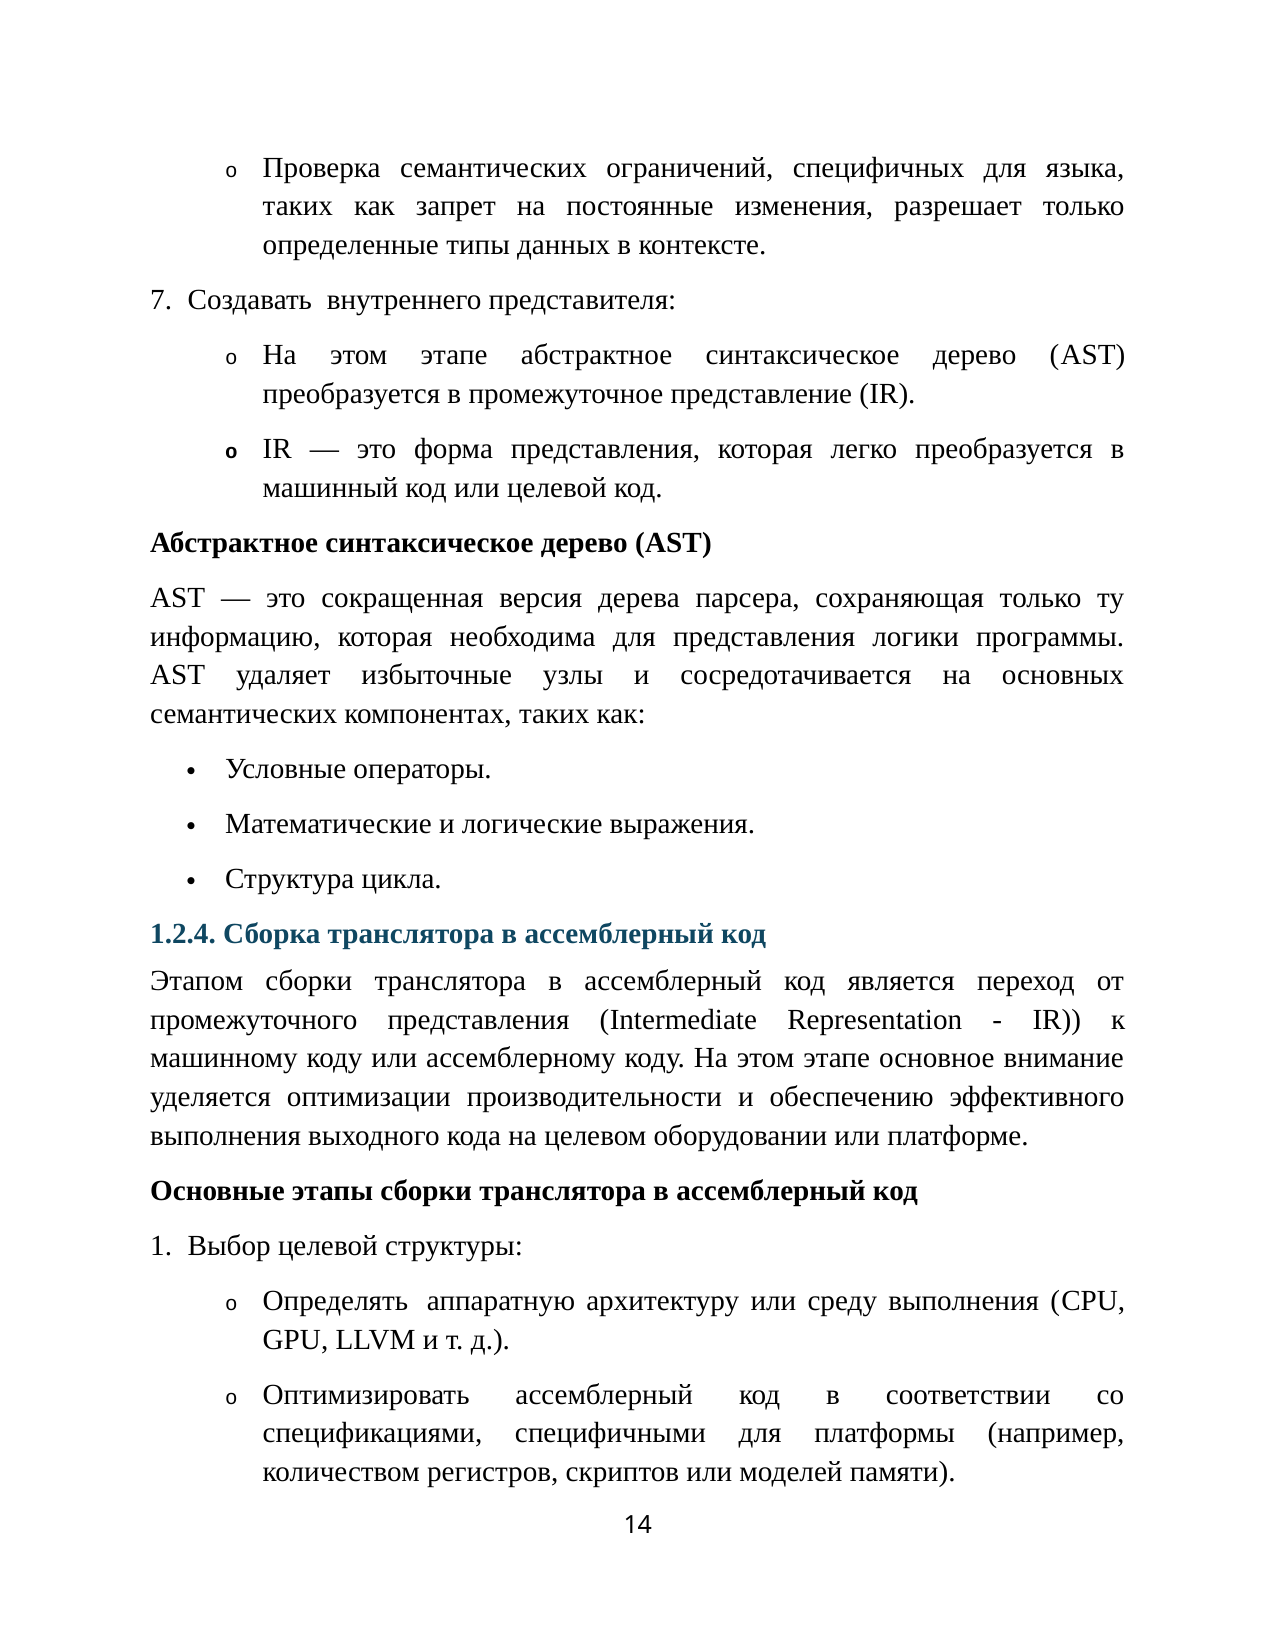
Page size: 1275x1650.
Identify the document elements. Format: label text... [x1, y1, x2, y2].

text Абстрактное синтаксическое дерево (AST) [150, 525, 1125, 558]
list Выбор целевой структуры: [150, 1228, 1125, 1262]
list Создавать внутреннего представителя: [150, 282, 1125, 316]
list Оптимизировать ассемблерный код в соответствии со спецификациями, специфичными для платформы (например, количеством регистров, скриптов или моделей памяти). [225, 1377, 1125, 1488]
list Условные операторы. [187, 751, 1125, 784]
text Этапом сборки транслятора в ассемблерный код является переход от промежуточного представления (Intermediate Representation - IR)) к машинному коду или ассемблерному коду. На этом этапе основное внимание уделяется оптимизации производительности и обеспечению эффективного выполнения выходного кода на целевом оборудовании или платформе. [150, 963, 1125, 1151]
text Основные этапы сборки транслятора в ассемблерный код [150, 1173, 1125, 1206]
list На этом этапе абстрактное синтаксическое дерево (AST) преобразуется в промежуточное представление (IR). [225, 337, 1125, 409]
text AST — это сокращенная версия дерева парсера, сохраняющая только ту информацию, которая необходима для представления логики программы. AST удаляет избыточные узлы и сосредотачивается на основных семантических компонентах, таких как: [150, 580, 1125, 729]
list Определять аппаратную архитектуру или среду выполнения (CPU, GPU, LLVM и т. д.). [225, 1283, 1125, 1355]
list IR — это форма представления, которая легко преобразуется в машинный код или целевой код. [225, 431, 1125, 503]
list Математические и логические выражения. [187, 806, 1125, 840]
list Структура цикла. [187, 861, 1125, 895]
list Проверка семантических ограничений, специфичных для языка, таких как запрет на постоянные изменения, разрешает только определенные типы данных в контексте. [225, 150, 1125, 261]
subtitle 1.2.4. Сборка транслятора в ассемблерный код [150, 917, 1125, 950]
